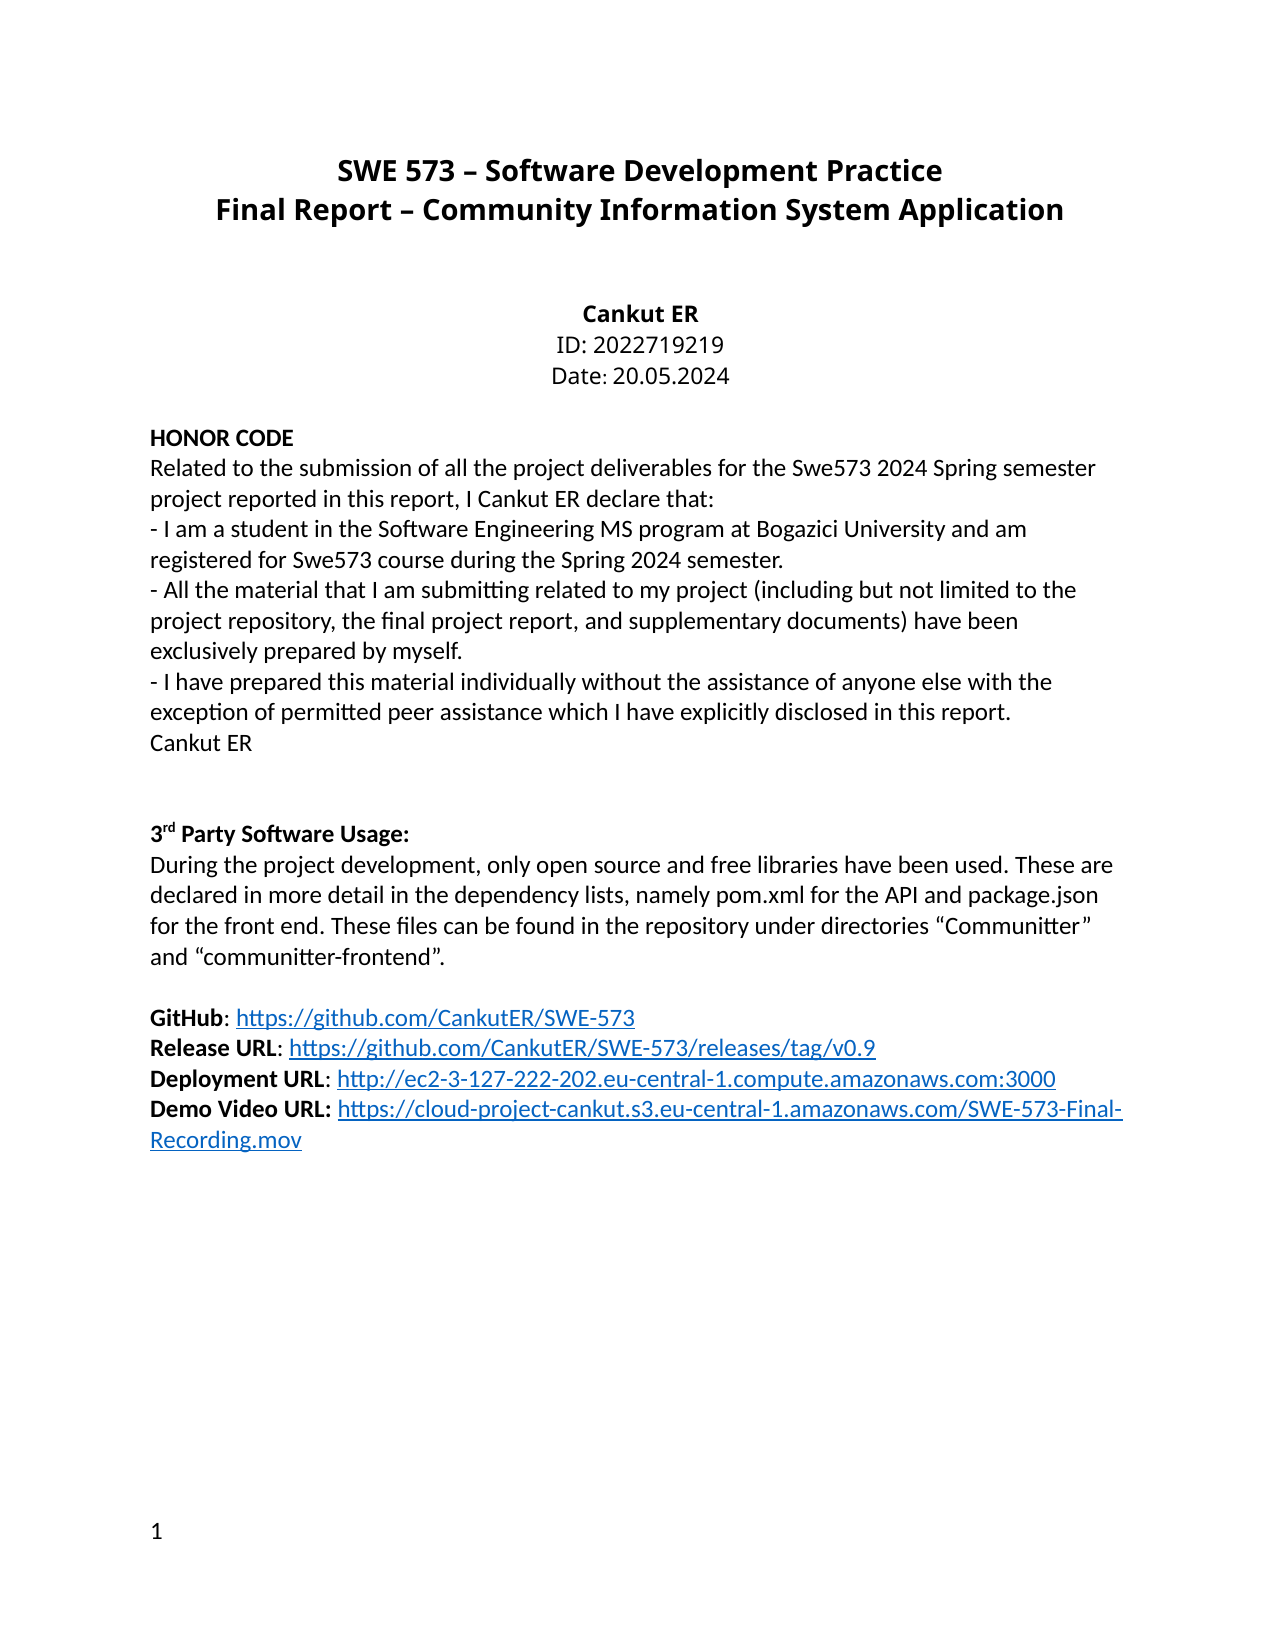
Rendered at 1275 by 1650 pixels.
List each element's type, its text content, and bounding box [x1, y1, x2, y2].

text HONOR CODE [150, 422, 1125, 452]
text Final Report – Community Information System Application [150, 190, 1130, 229]
text - I am a student in the Software Engineering MS program at Bogazici University and am registered for Swe573 course during the Spring 2024 semester. [150, 513, 1125, 574]
text During the project development, only open source and free libraries have been used. These are declared in more detail in the dependency lists, namely pom.xml for the API and package.json [150, 849, 1125, 910]
text Demo Video URL: https://cloud-project-cankut.s3.eu-central-1.amazonaws.com/SWE-573-Final-Recording.mov [150, 1093, 1125, 1154]
text Related to the submission of all the project deliverables for the Swe573 2024 Spring semester project reported in this report, I Cankut ER declare that: [150, 452, 1125, 513]
text - All the material that I am submitting related to my project (including but not limited to the project repository, the final project report, and supplementary documents) have been exclusively prepared by myself. [150, 574, 1125, 666]
text Deployment URL: http://ec2-3-127-222-202.eu-central-1.compute.amazonaws.com:3000 [150, 1063, 1125, 1093]
text for the front end. These files can be found in the repository under directories “Communitter” and “communitter-frontend”. [150, 910, 1125, 971]
text 3rd Party Software Usage: [150, 818, 1125, 849]
text Date: 20.05.2024 [150, 360, 1130, 391]
text Cankut ER [150, 727, 1125, 757]
text SWE 573 – Software Development Practice [150, 150, 1130, 190]
text Cankut ER ID: 2022719219 [150, 297, 1130, 360]
text - I have prepared this material individually without the assistance of anyone else with the exception of permitted peer assistance which I have explicitly disclosed in this report. [150, 666, 1125, 727]
text GitHub: https://github.com/CankutER/SWE-573 [150, 1002, 1125, 1032]
text Release URL: https://github.com/CankutER/SWE-573/releases/tag/v0.9 [150, 1032, 1125, 1063]
